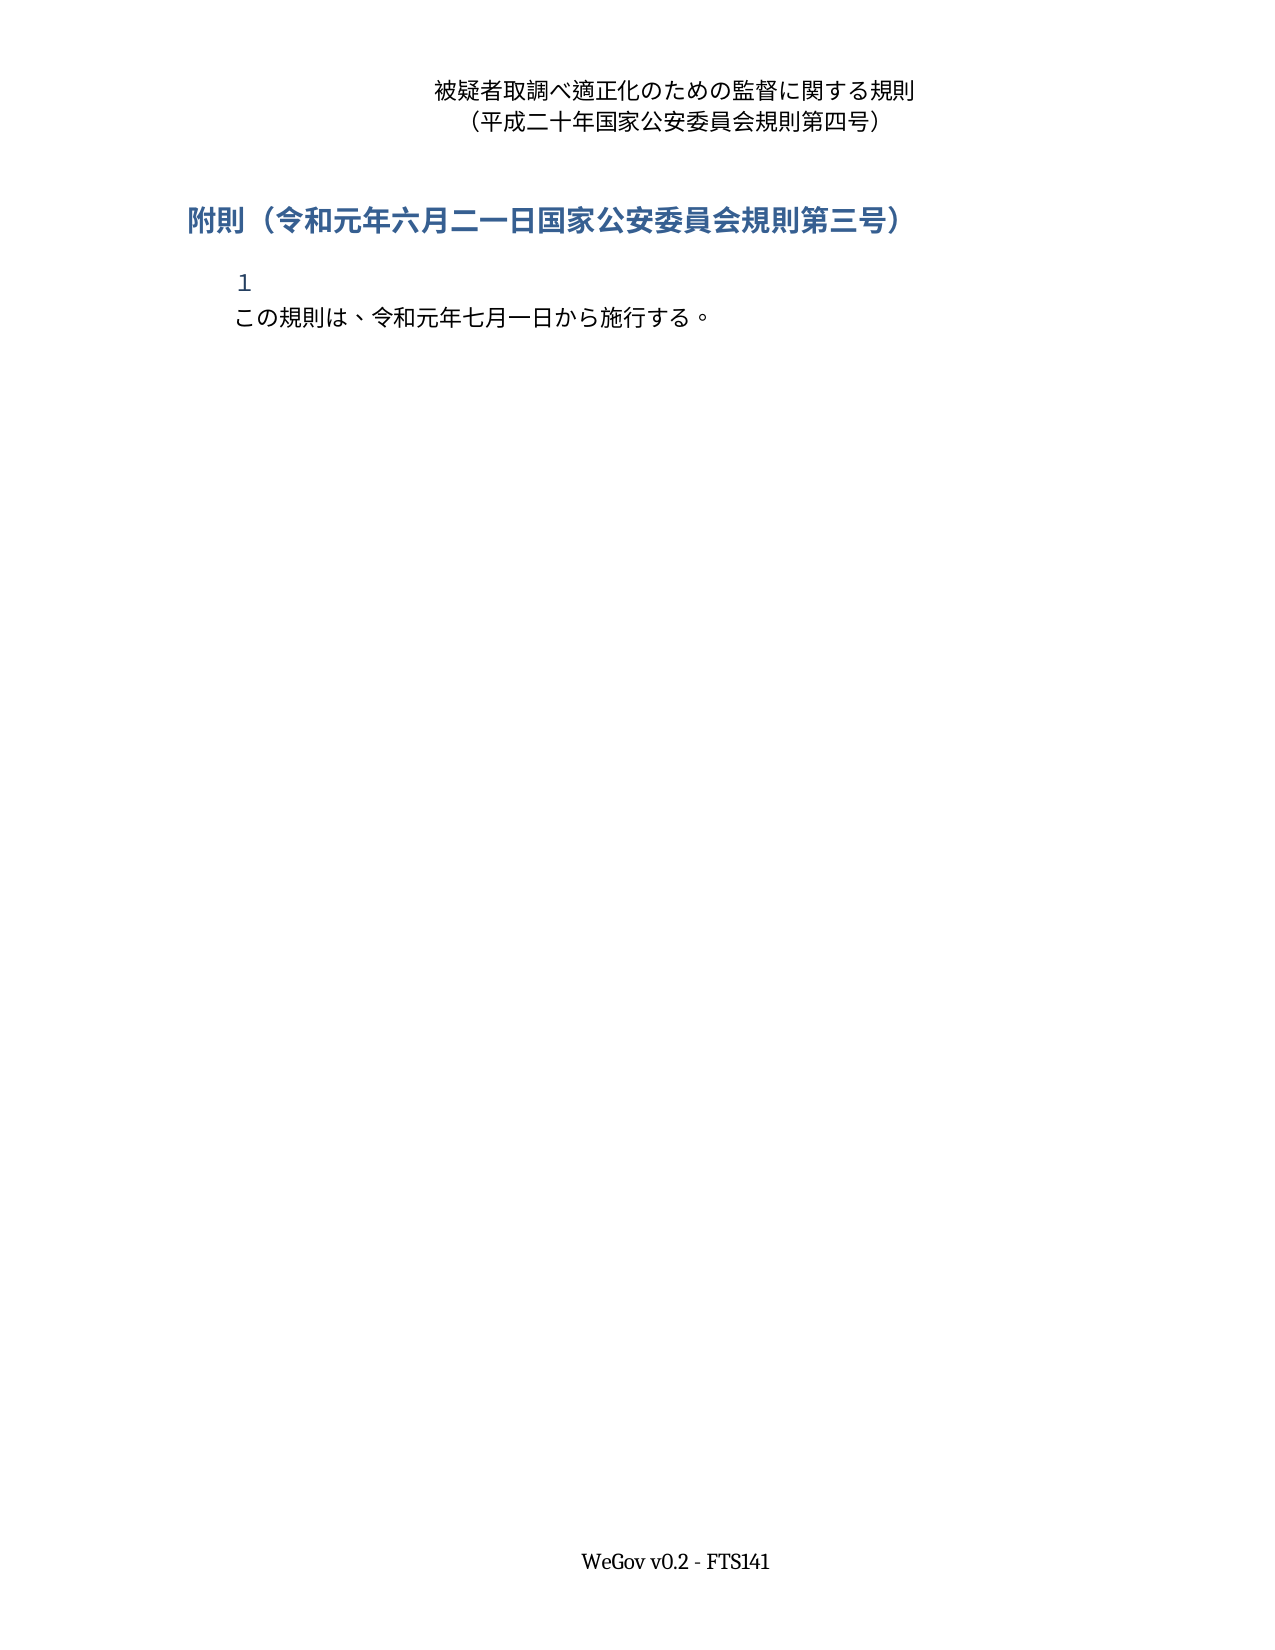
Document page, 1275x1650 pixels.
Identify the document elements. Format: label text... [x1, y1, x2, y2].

subtitle 附則（令和元年六月二一日国家公安委員会規則第三号） [187, 200, 1087, 240]
subtitle １ [233, 266, 1087, 298]
text この規則は、令和元年七月一日から施行する。 [233, 302, 1087, 334]
